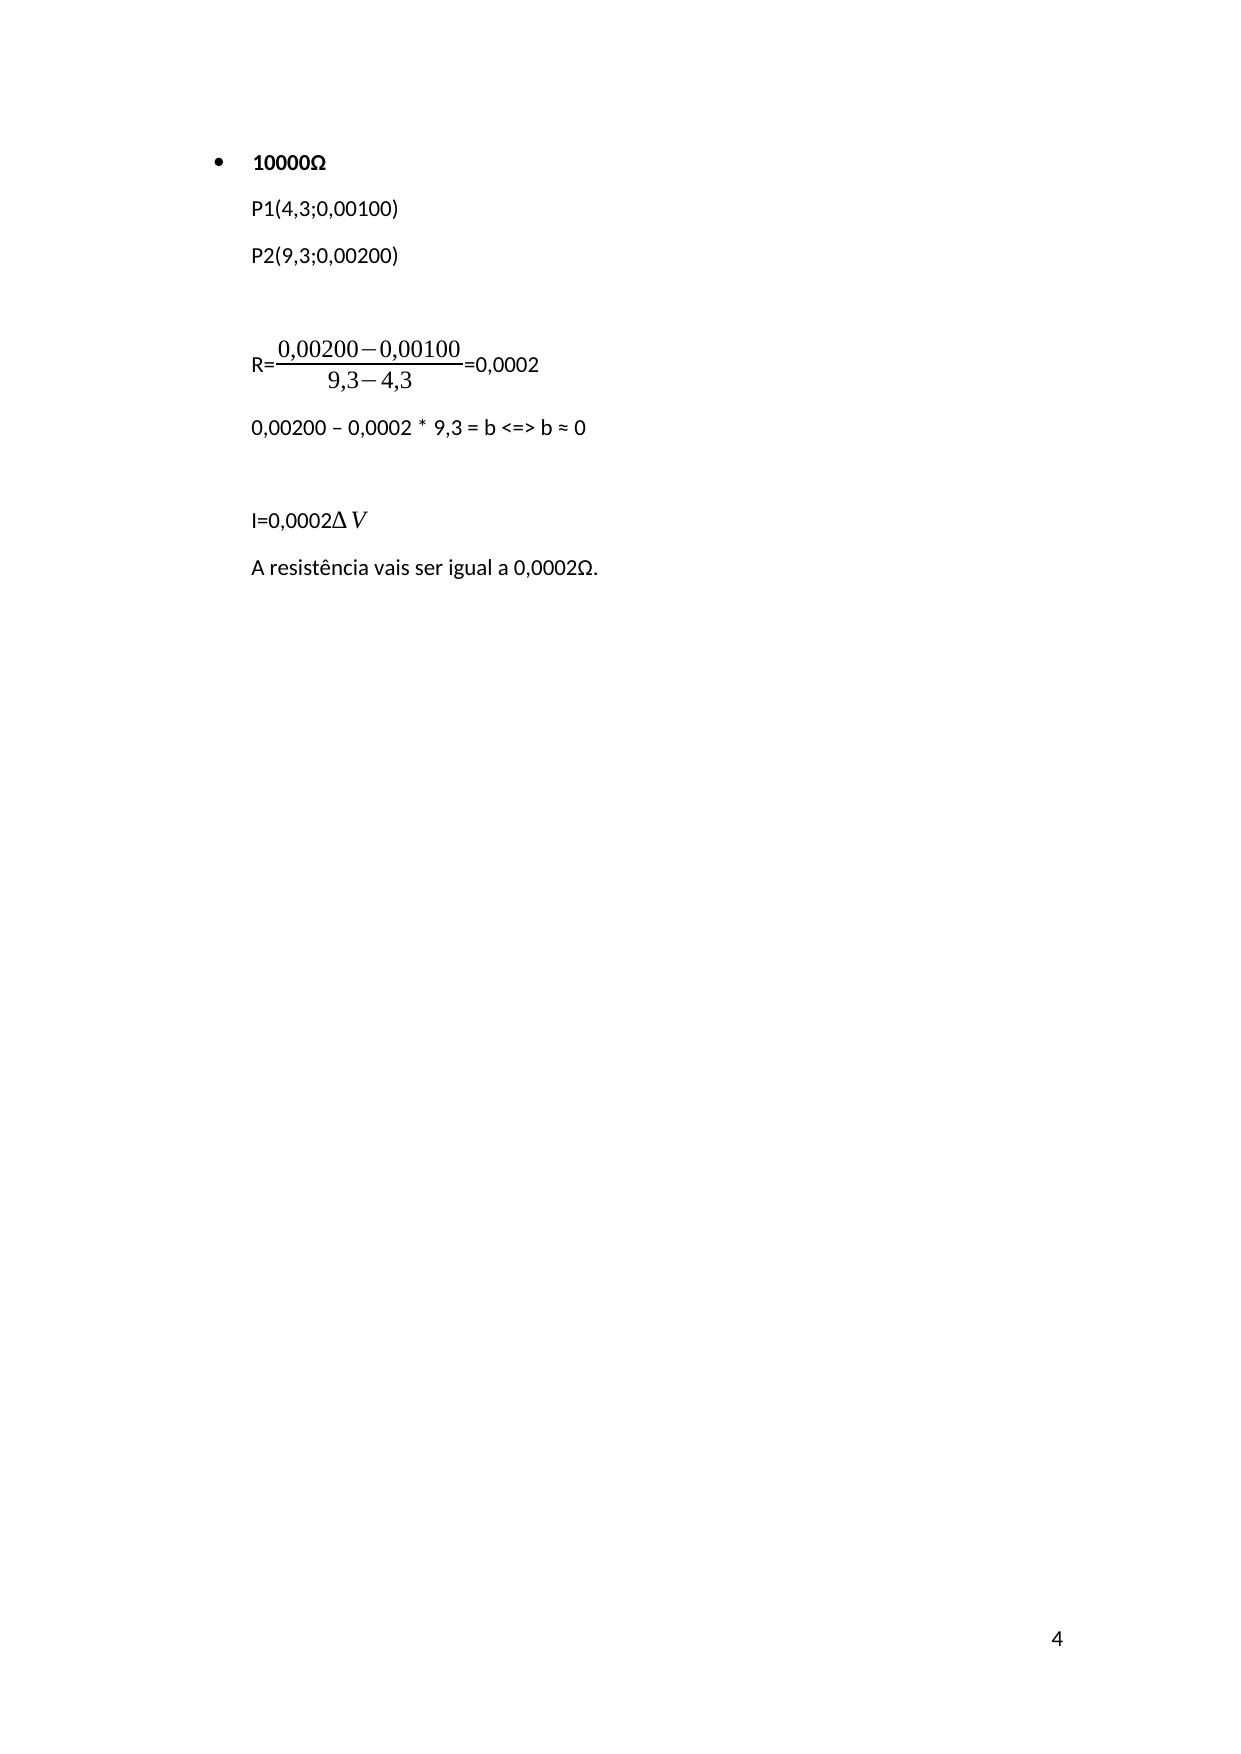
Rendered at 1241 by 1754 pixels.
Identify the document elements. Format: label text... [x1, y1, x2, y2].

text 0,00200 – 0,0002 * 9,3 = b <=> b ≈ 0 [177, 413, 1063, 441]
text P2(9,3;0,00200) [251, 241, 1063, 269]
text I=0,0002 [251, 507, 1063, 535]
list 10000Ω [215, 148, 1063, 176]
text A resistência vais ser igual a 0,0002Ω. [177, 553, 1063, 582]
text P1(4,3;0,00100) [177, 194, 1063, 222]
text R==0,0002 [177, 335, 1063, 394]
